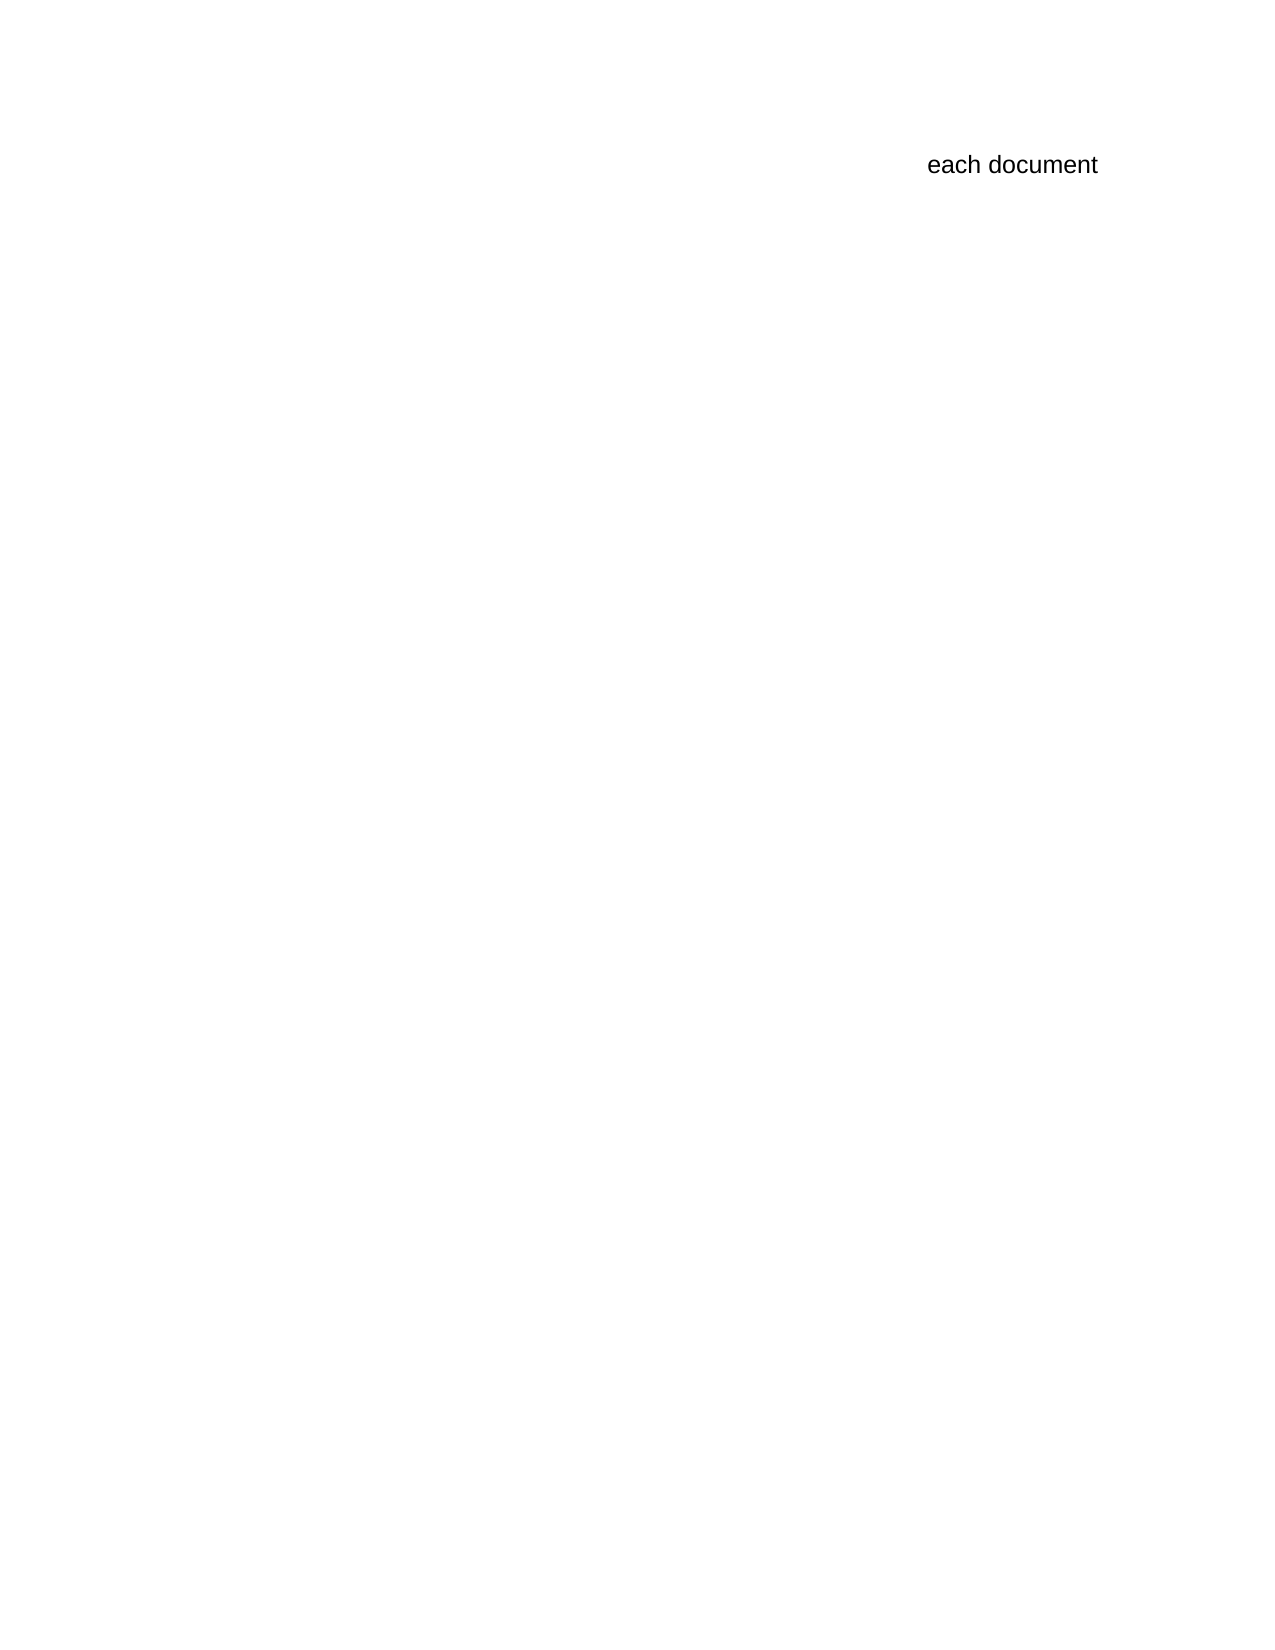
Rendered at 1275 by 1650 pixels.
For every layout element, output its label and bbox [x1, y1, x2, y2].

text [927, 150, 1156, 179]
